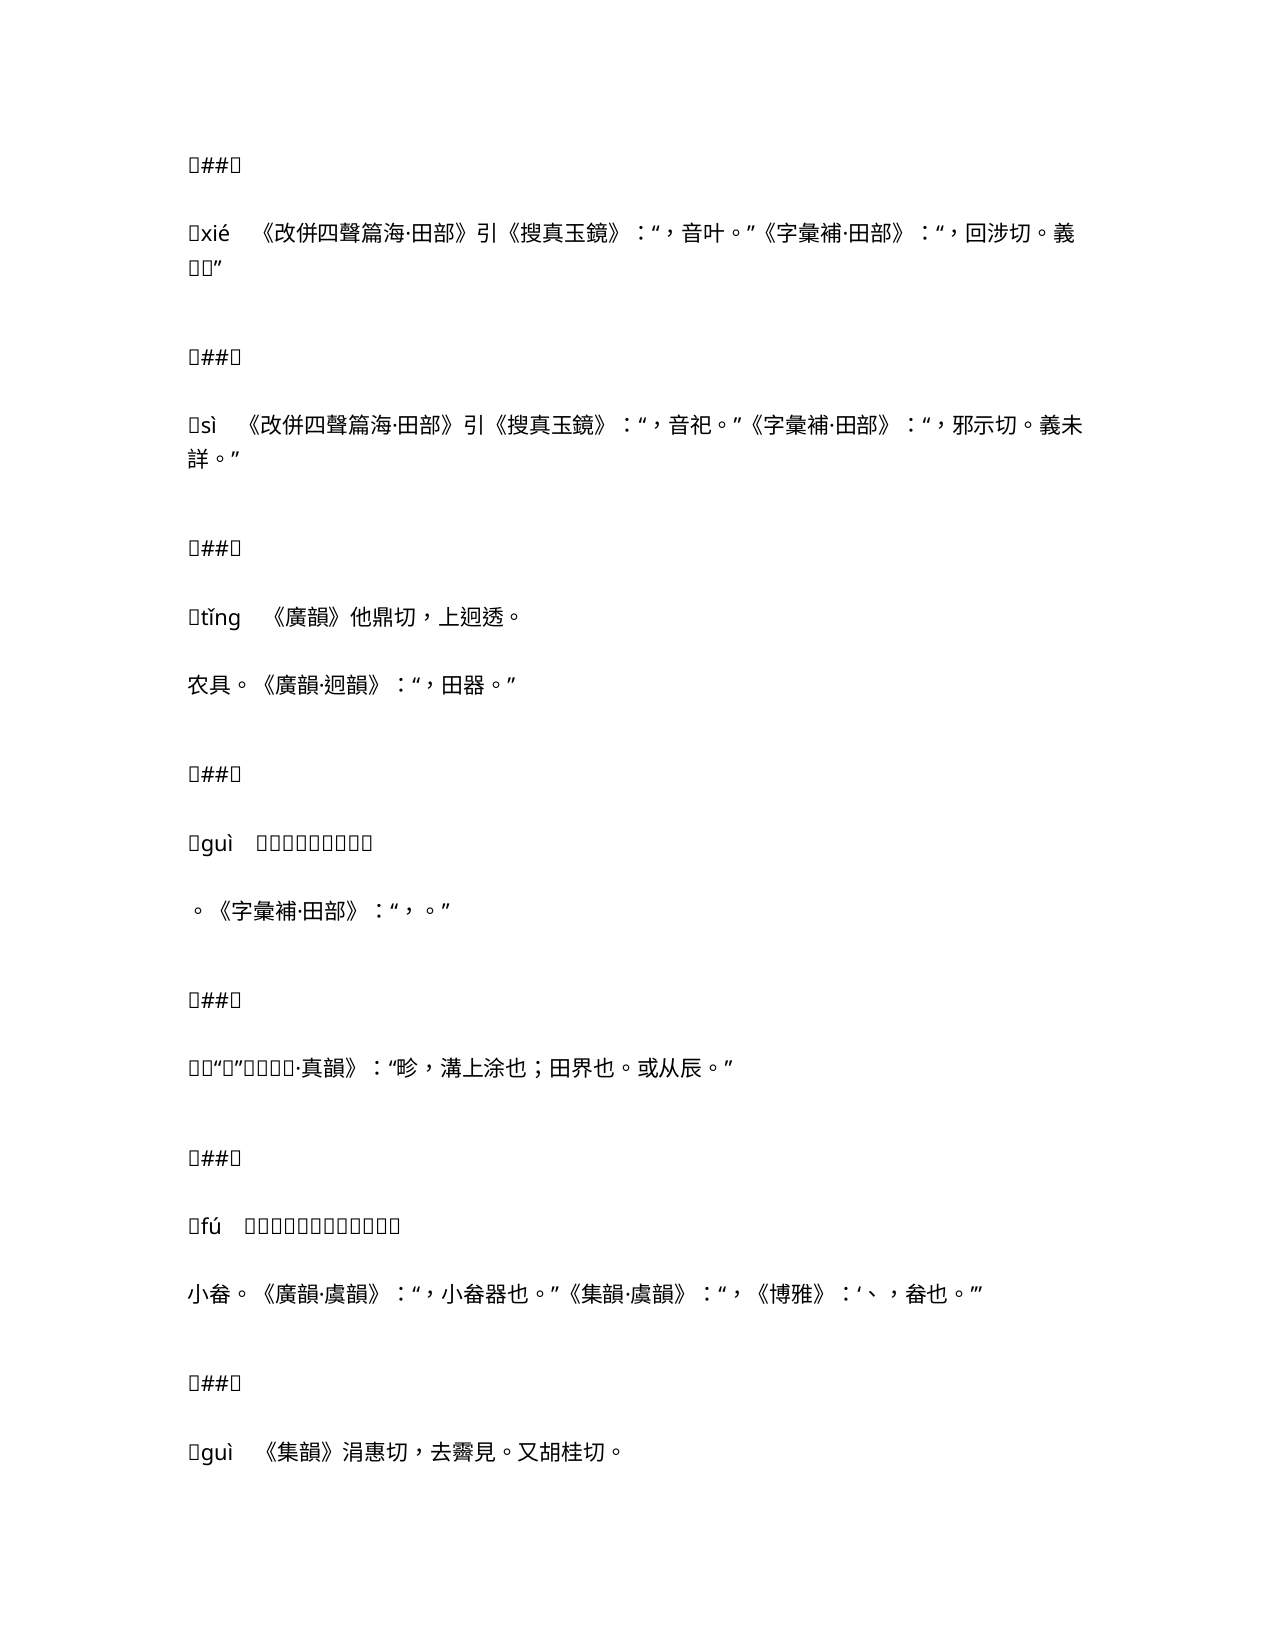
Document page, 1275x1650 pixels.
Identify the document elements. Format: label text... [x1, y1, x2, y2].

text 𤱷##𤱷 𤱷xié 《改併四聲篇海·田部》引《搜真玉鏡》：“𤱷，音叶。”《字彙補·田部》：“𤱷，回涉切。義闕。” [187, 150, 1087, 316]
text 𤱼##𤱼 𤱼同“畛”。《集韻·真韻》：“畛，溝上涂也；田界也。或从辰。” [187, 985, 1087, 1117]
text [187, 1368, 1087, 1466]
text 𤱹##𤱹 𤱹tǐng 《廣韻》他鼎切，上迥透。 农具。《廣韻·迥韻》：“𤱹，田器。” [187, 533, 1087, 734]
text 𤱽##𤱽 𤱽fú 《廣韻》防無切，平虞奉。 小畚。《廣韻·虞韻》：“𤱽，小畚器也。”《集韻·虞韻》：“𤱽，《博雅》：‘𤱽、𤳯，畚也。’” [187, 1142, 1087, 1343]
text 𤱺##𤱺 𤱺guì 《字彙補》古位切。 𤱺𡏛。《字彙補·田部》：“𤱺，𤱺𡏛。” [187, 759, 1087, 960]
text 𤱸##𤱸 𤱸sì 《改併四聲篇海·田部》引《搜真玉鏡》：“𤱸，音祀。”《字彙補·田部》：“𤱸，邪示切。義未詳。” [187, 342, 1087, 508]
